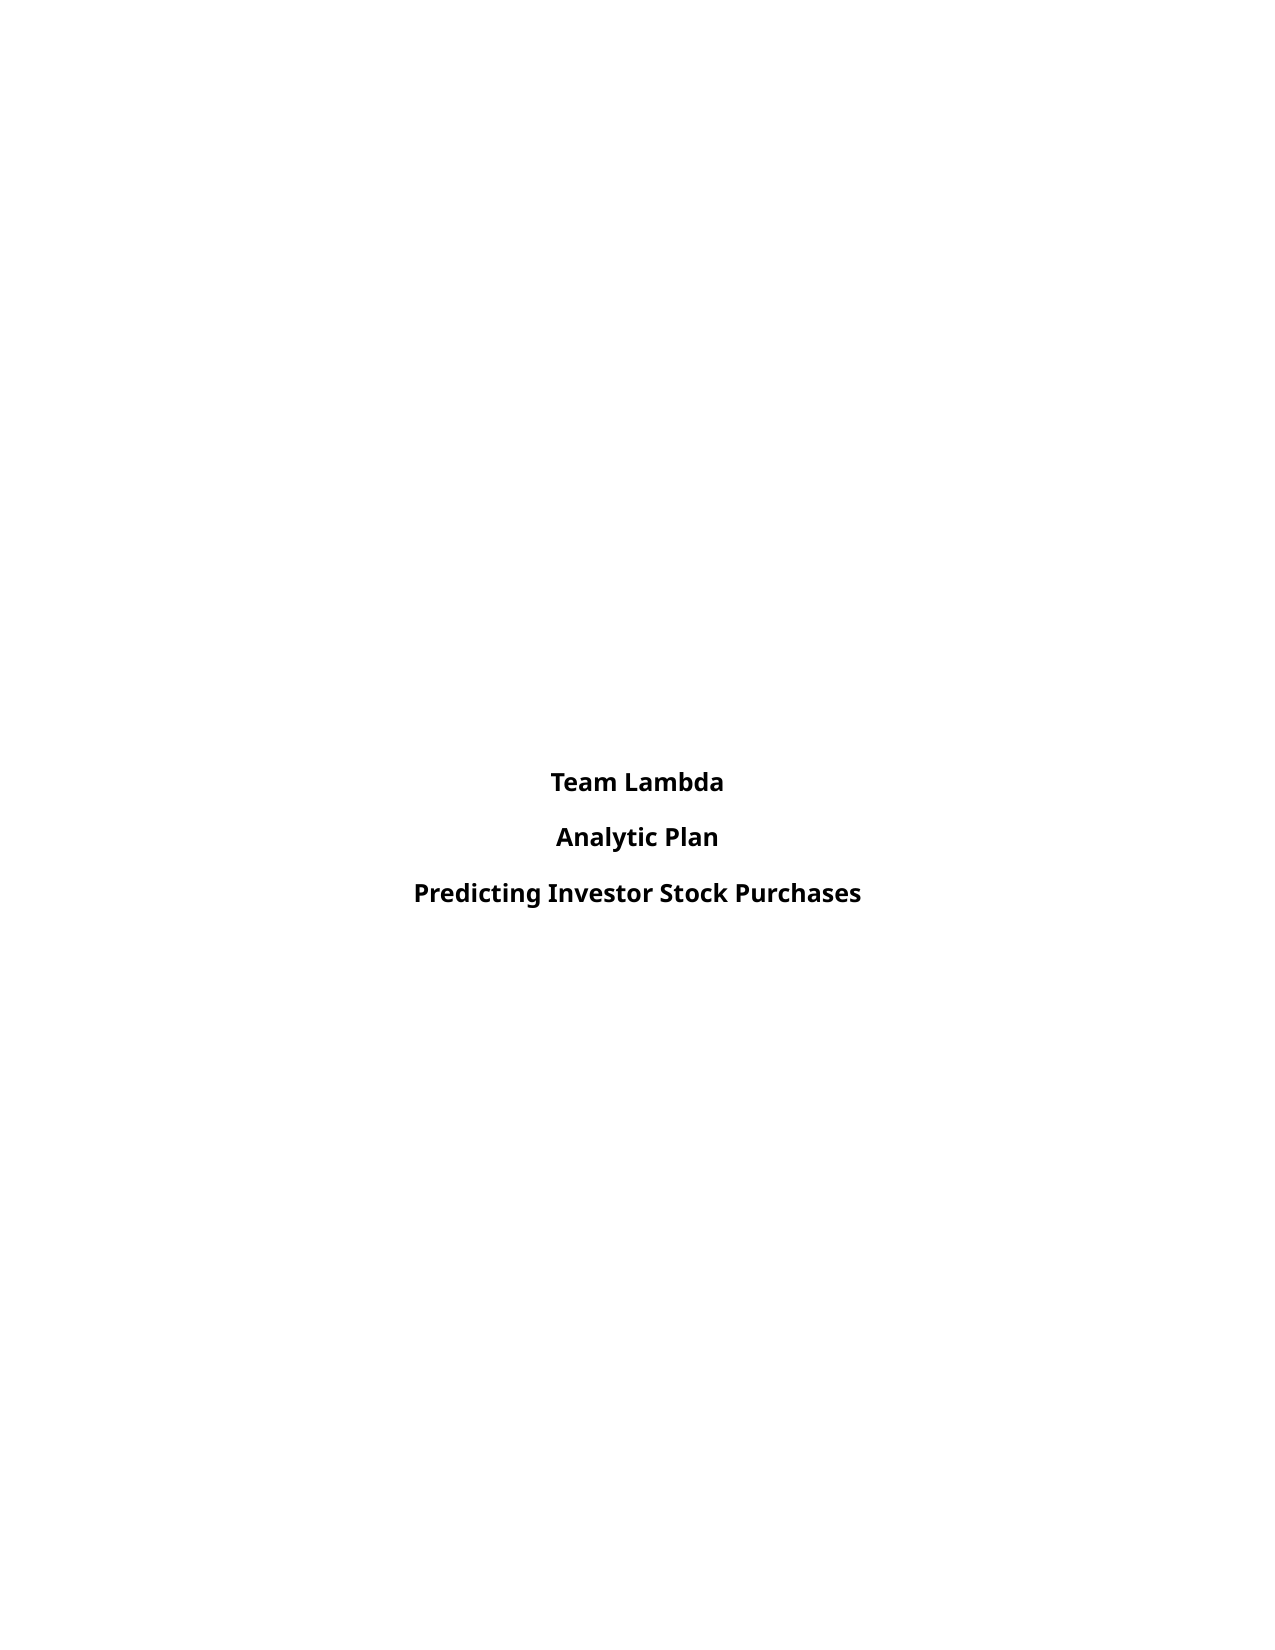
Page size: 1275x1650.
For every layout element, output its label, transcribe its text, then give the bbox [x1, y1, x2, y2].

text Predicting Investor Stock Purchases [150, 876, 1125, 910]
text Analytic Plan [150, 820, 1125, 854]
text Team Lambda [150, 764, 1125, 798]
